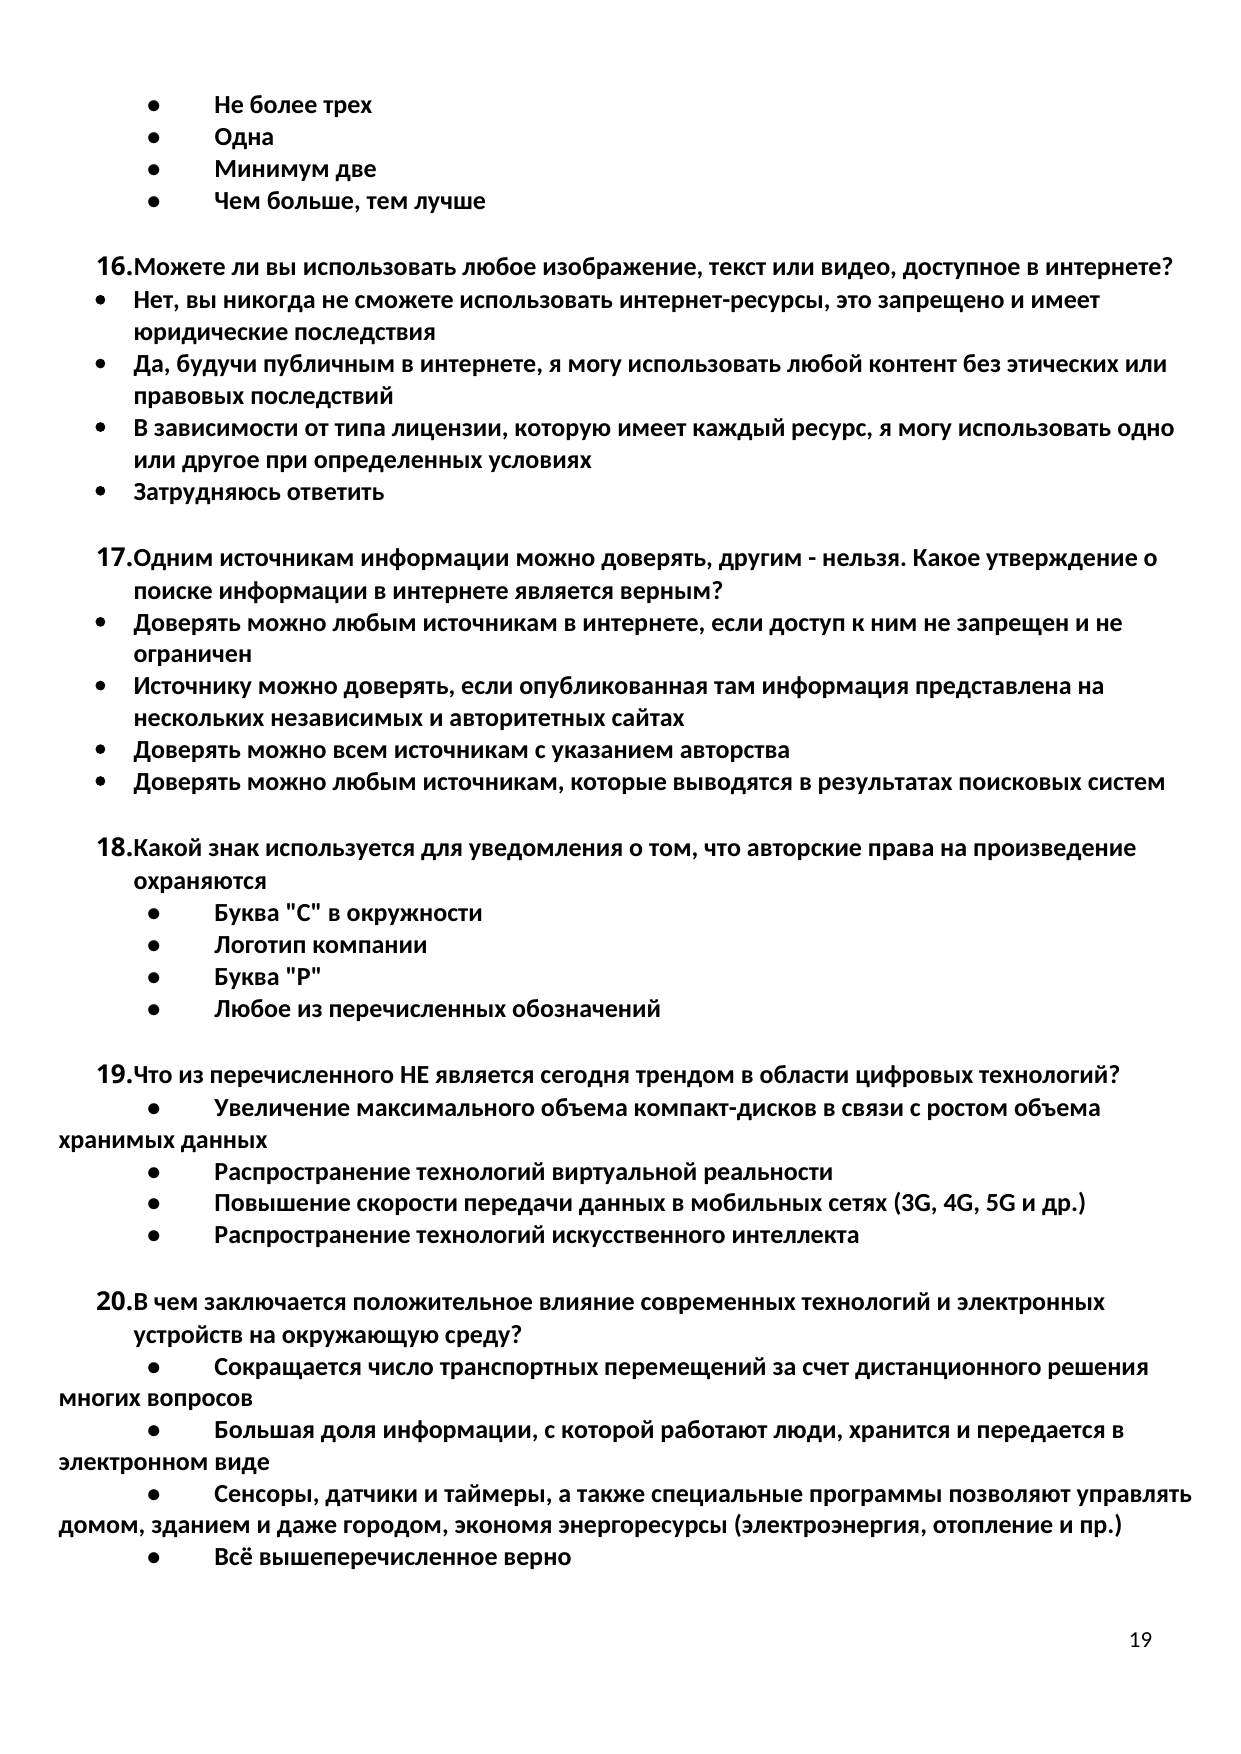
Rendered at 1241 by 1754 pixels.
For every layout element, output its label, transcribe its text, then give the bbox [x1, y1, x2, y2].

list Источнику можно доверять, если опубликованная там информация представлена на нескольких независимых и авторитетных сайтах [96, 669, 1217, 733]
text • Всё вышеперечисленное верно [58, 1541, 1217, 1572]
text • Чем больше, тем лучше [58, 184, 1217, 216]
text • Сенсоры, датчики и таймеры, а также специальные программы позволяют управлять домом, зданием и даже городом, экономя энергоресурсы (электроэнергия, отопление и пр.) [58, 1477, 1217, 1540]
text • Любое из перечисленных обозначений [58, 992, 1217, 1023]
text • Сокращается число транспортных перемещений за счет дистанционного решения многих вопросов [58, 1349, 1217, 1413]
text • Распространение технологий искусственного интеллекта [58, 1218, 1217, 1250]
text • Распространение технологий виртуальной реальности [58, 1155, 1217, 1186]
text • Большая доля информации, с которой работают люди, хранится и передается в электронном виде [58, 1413, 1217, 1477]
text • Логотип компании [58, 928, 1217, 960]
list Затрудняюсь ответить [96, 474, 1217, 506]
text • Буква "С" в окружности [58, 896, 1217, 928]
list Доверять можно любым источникам, которые выводятся в результатах поисковых систем [96, 765, 1217, 797]
text • Увеличение максимального объема компакт-дисков в связи с ростом объема хранимых данных [58, 1091, 1217, 1154]
list В зависимости от типа лицензии, которую имеет каждый ресурс, я могу использовать одно или другое при определенных условиях [96, 411, 1217, 474]
list Одним источникам информации можно доверять, другим - нельзя. Какое утверждение о поиске информации в интернете является верным? [96, 538, 1217, 606]
text • Повышение скорости передачи данных в мобильных сетях (3G, 4G, 5G и др.) [58, 1187, 1217, 1218]
list Что из перечисленного НЕ является сегодня трендом в области цифровых технологий? [96, 1055, 1217, 1091]
text • Одна [58, 121, 1217, 152]
list В чем заключается положительное влияние современных технологий и электронных устройств на окружающую среду? [96, 1282, 1217, 1349]
text • Минимум две [58, 152, 1217, 184]
list Какой знак используется для уведомления о том, что авторские права на произведение охраняются [96, 829, 1217, 896]
list Доверять можно любым источникам в интернете, если доступ к ним не запрещен и не ограничен [96, 606, 1217, 669]
text • Буква "P" [58, 960, 1217, 992]
list Можете ли вы использовать любое изображение, текст или видео, доступное в интернете? [96, 248, 1217, 283]
list Да, будучи публичным в интернете, я могу использовать любой контент без этических или правовых последствий [96, 347, 1217, 411]
list Доверять можно всем источникам с указанием авторства [96, 733, 1217, 765]
text • Не более трех [58, 89, 1217, 120]
list Нет, вы никогда не сможете использовать интернет-ресурсы, это запрещено и имеет юридические последствия [96, 284, 1217, 347]
